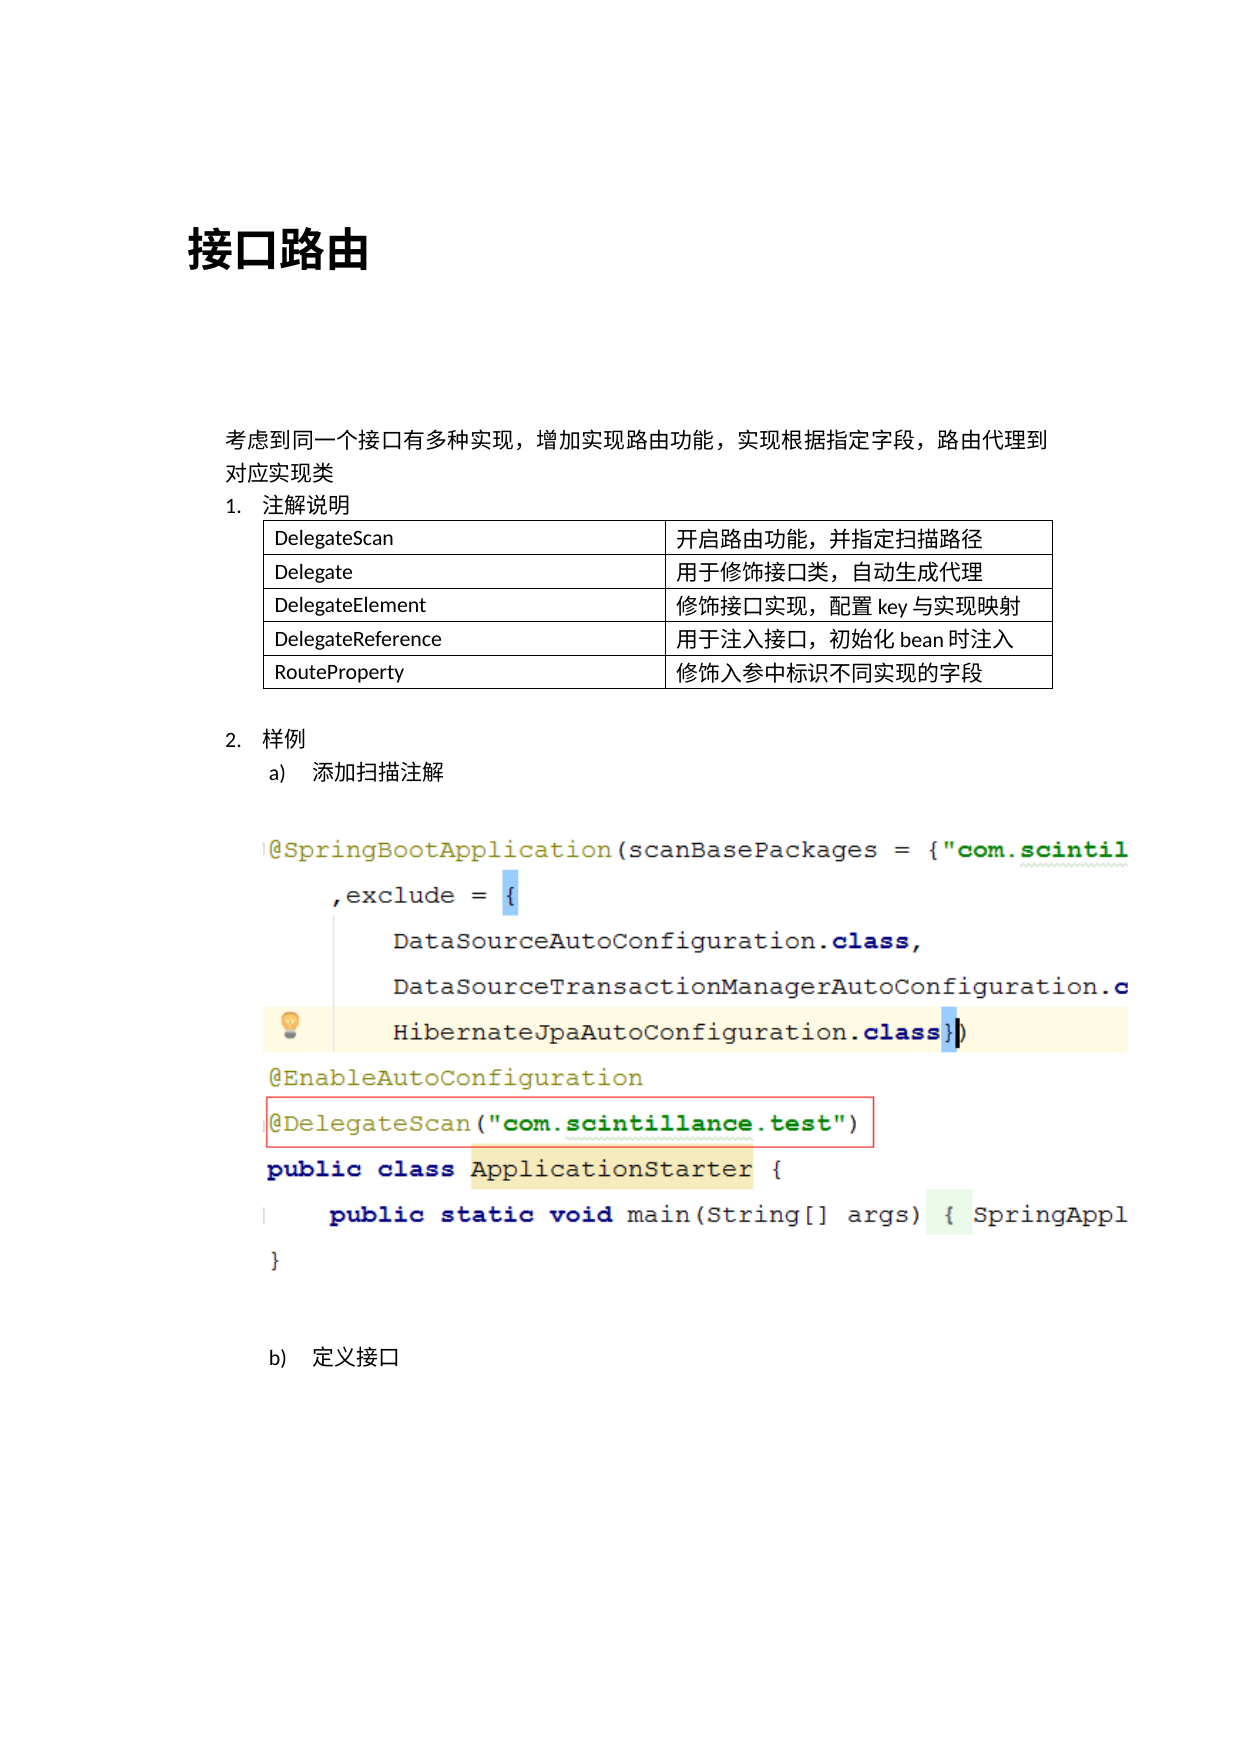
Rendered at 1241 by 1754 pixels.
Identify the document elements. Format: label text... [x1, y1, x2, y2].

list 样例 [225, 722, 1053, 754]
table_cell 修饰入参中标识不同实现的字段 [666, 656, 1052, 688]
subtitle 接口路由 [187, 197, 1053, 295]
table_cell 用于注入接口，初始化bean时注入 [666, 622, 1052, 654]
table_header 开启路由功能，并指定扫描路径 [666, 521, 1052, 554]
table_cell DelegateElement [264, 589, 665, 621]
table_cell DelegateReference [264, 622, 665, 654]
table_cell 用于修饰接口类，自动生成代理 [666, 555, 1052, 587]
table_cell 修饰接口实现，配置key与实现映射 [666, 589, 1052, 621]
list 添加扫描注解 [269, 754, 1053, 786]
list 考虑到同一个接口有多种实现，增加实现路由功能，实现根据指定字段，路由代理到对应实现类 [225, 423, 1053, 488]
table_header DelegateScan [264, 521, 665, 554]
table_cell RouteProperty [264, 656, 665, 688]
picture [262, 786, 1128, 1329]
table_cell Delegate [264, 555, 665, 587]
list 注解说明 [225, 488, 1053, 520]
list 定义接口 [269, 1339, 1053, 1372]
